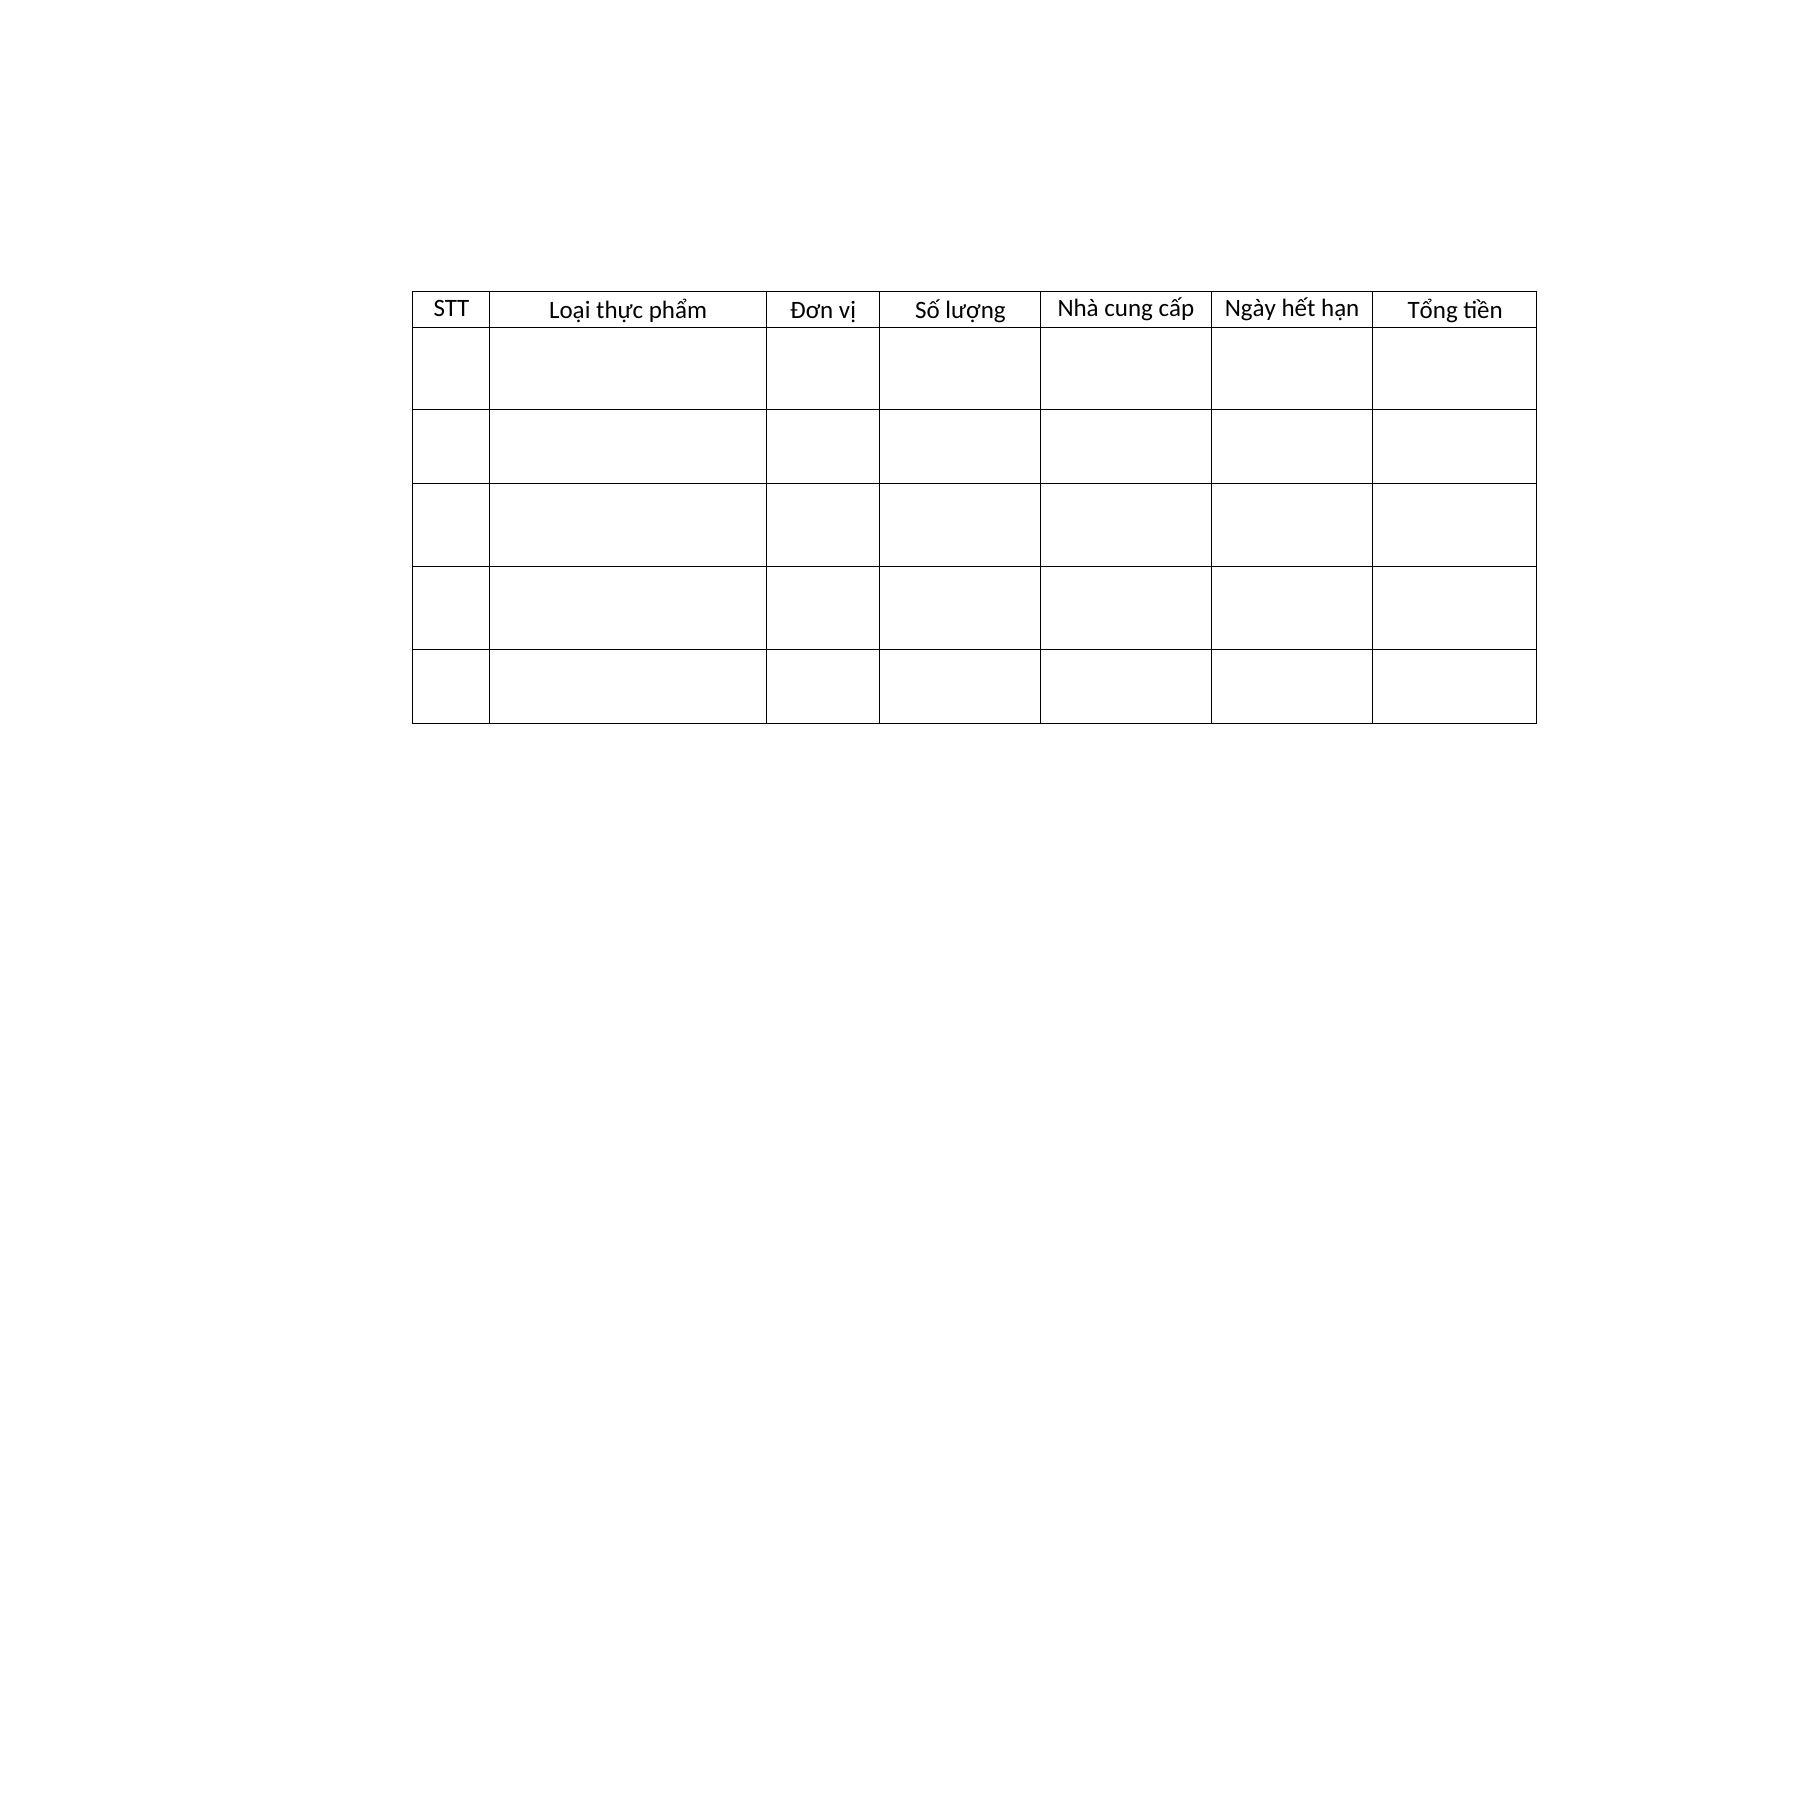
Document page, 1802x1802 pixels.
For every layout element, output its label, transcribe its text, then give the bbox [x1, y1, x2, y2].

table_cell [413, 567, 489, 649]
table_cell [767, 650, 879, 723]
table_header Loại thực phẩm [490, 292, 766, 327]
table_cell [1373, 410, 1536, 482]
table_cell [1373, 567, 1536, 649]
table_cell [880, 650, 1040, 723]
table_cell [490, 484, 766, 566]
table_cell [767, 567, 879, 649]
table_cell [1212, 410, 1372, 482]
table_cell [880, 410, 1040, 482]
table_cell [767, 410, 879, 482]
table_cell [490, 410, 766, 482]
table_cell [767, 328, 879, 408]
table_cell [1212, 567, 1372, 649]
table_cell [1041, 567, 1211, 649]
table_header Tổng tiền [1373, 292, 1536, 327]
table_cell [880, 328, 1040, 408]
table_cell [1373, 328, 1536, 408]
table_cell [1041, 328, 1211, 408]
table_cell [767, 484, 879, 566]
table_header Nhà cung cấp [1041, 292, 1211, 327]
table_cell [1373, 650, 1536, 723]
table_cell [1373, 484, 1536, 566]
table_cell [413, 650, 489, 723]
table_header Ngày hết hạn [1212, 292, 1372, 327]
table_cell [413, 328, 489, 408]
table_cell [490, 650, 766, 723]
table_cell [1212, 484, 1372, 566]
table_cell [490, 567, 766, 649]
table_cell [413, 484, 489, 566]
table_cell [1041, 410, 1211, 482]
table_header Số lượng [880, 292, 1040, 327]
table_header Đơn vị [767, 292, 879, 327]
table_cell [1041, 484, 1211, 566]
table_cell [413, 410, 489, 482]
table_cell [1212, 650, 1372, 723]
table_cell [1212, 328, 1372, 408]
table_cell [880, 567, 1040, 649]
table_cell [1041, 650, 1211, 723]
table_header STT [413, 292, 489, 327]
table_cell [880, 484, 1040, 566]
table_cell [490, 328, 766, 408]
